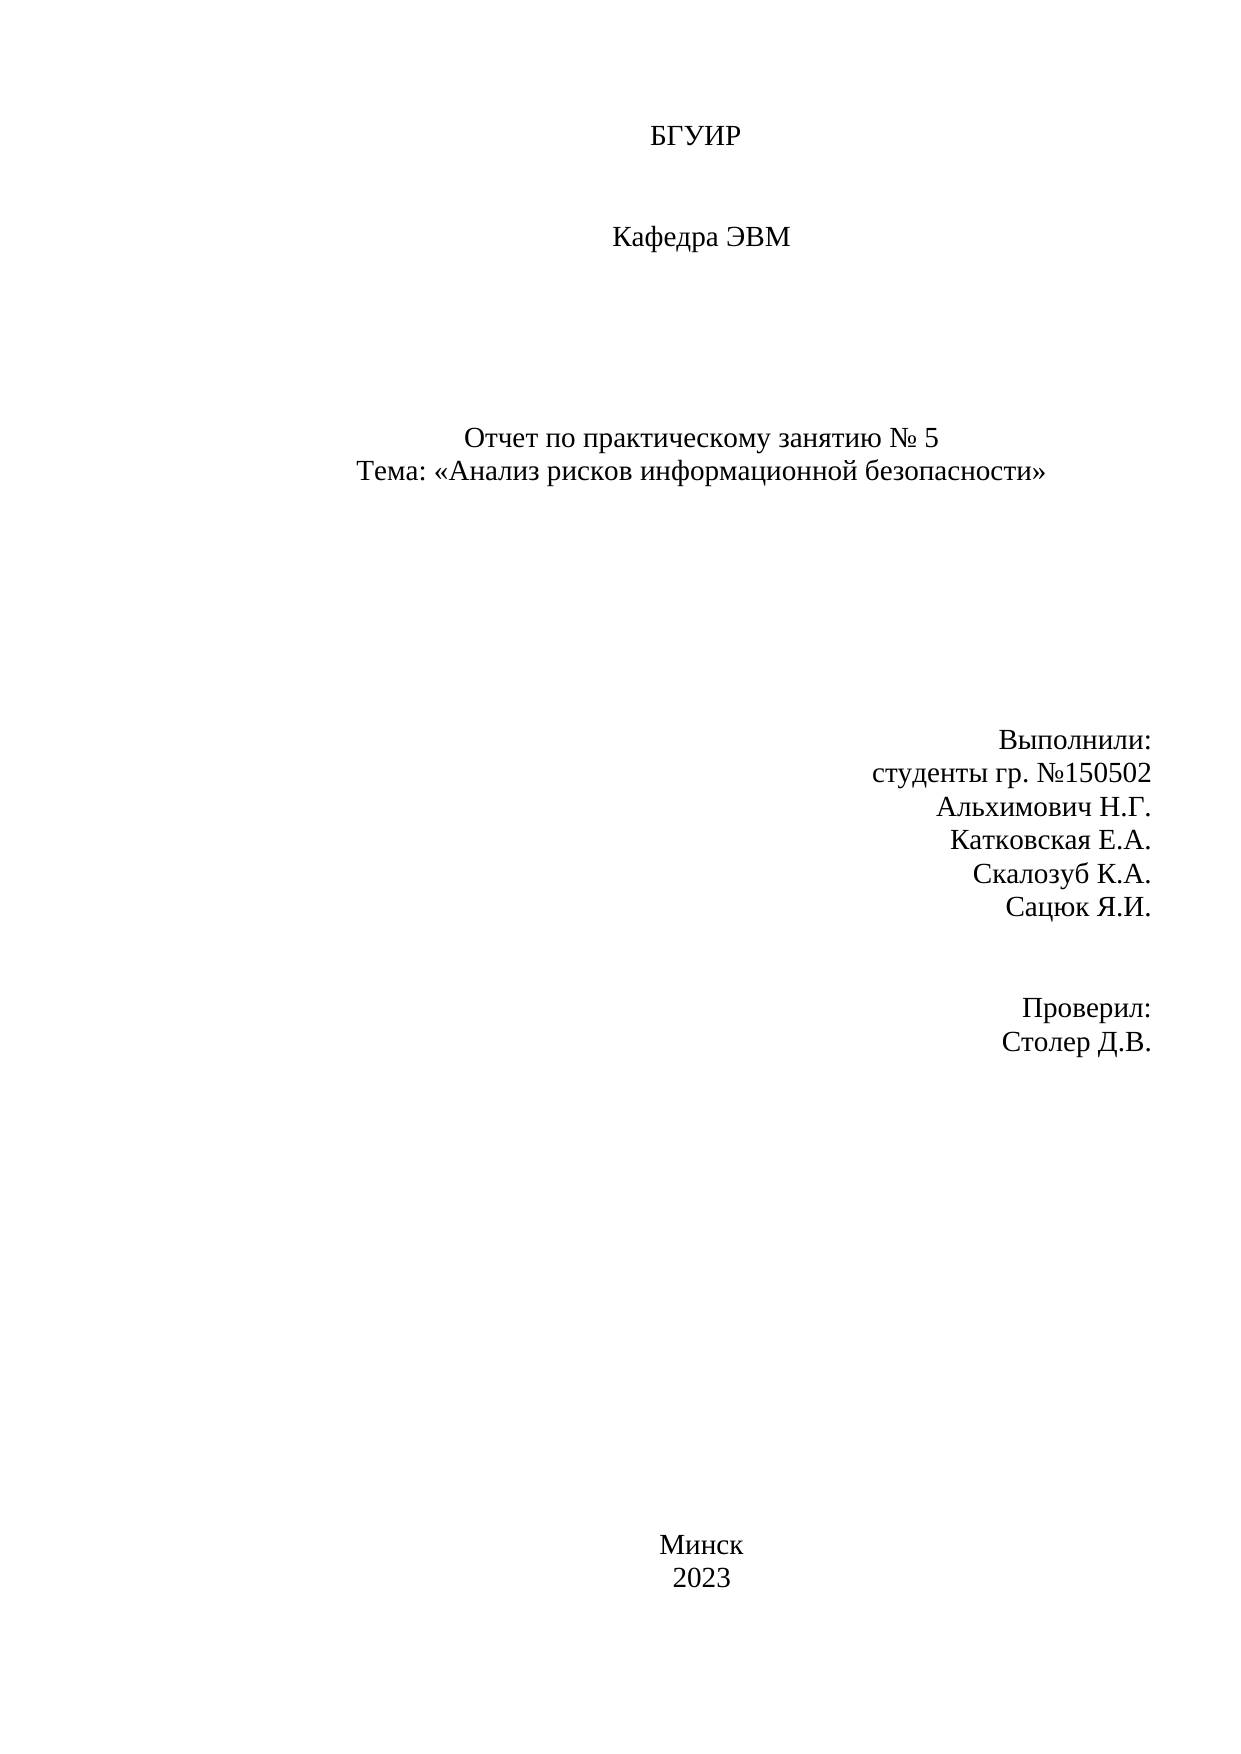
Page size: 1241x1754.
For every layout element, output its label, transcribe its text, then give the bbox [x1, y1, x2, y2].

text БГУИР [177, 118, 1152, 152]
text 2023 [177, 1560, 1152, 1594]
text Кафедра ЭВМ [177, 219, 1152, 252]
text Отчет по практическому занятию № 5 [177, 420, 1152, 453]
text студенты гр. №150502 [177, 755, 1152, 789]
text Столер Д.В. [177, 1024, 1152, 1057]
text Выполнили: [177, 722, 1152, 755]
text Тема: «Анализ рисков информационной безопасности» [177, 453, 1152, 487]
text Минск [177, 1527, 1152, 1560]
text Скалозуб К.А. [177, 856, 1152, 889]
text Проверил: [177, 990, 1152, 1024]
text Сацюк Я.И. [177, 889, 1152, 923]
text Катковская Е.А. [177, 822, 1152, 856]
text Альхимович Н.Г. [177, 789, 1152, 822]
